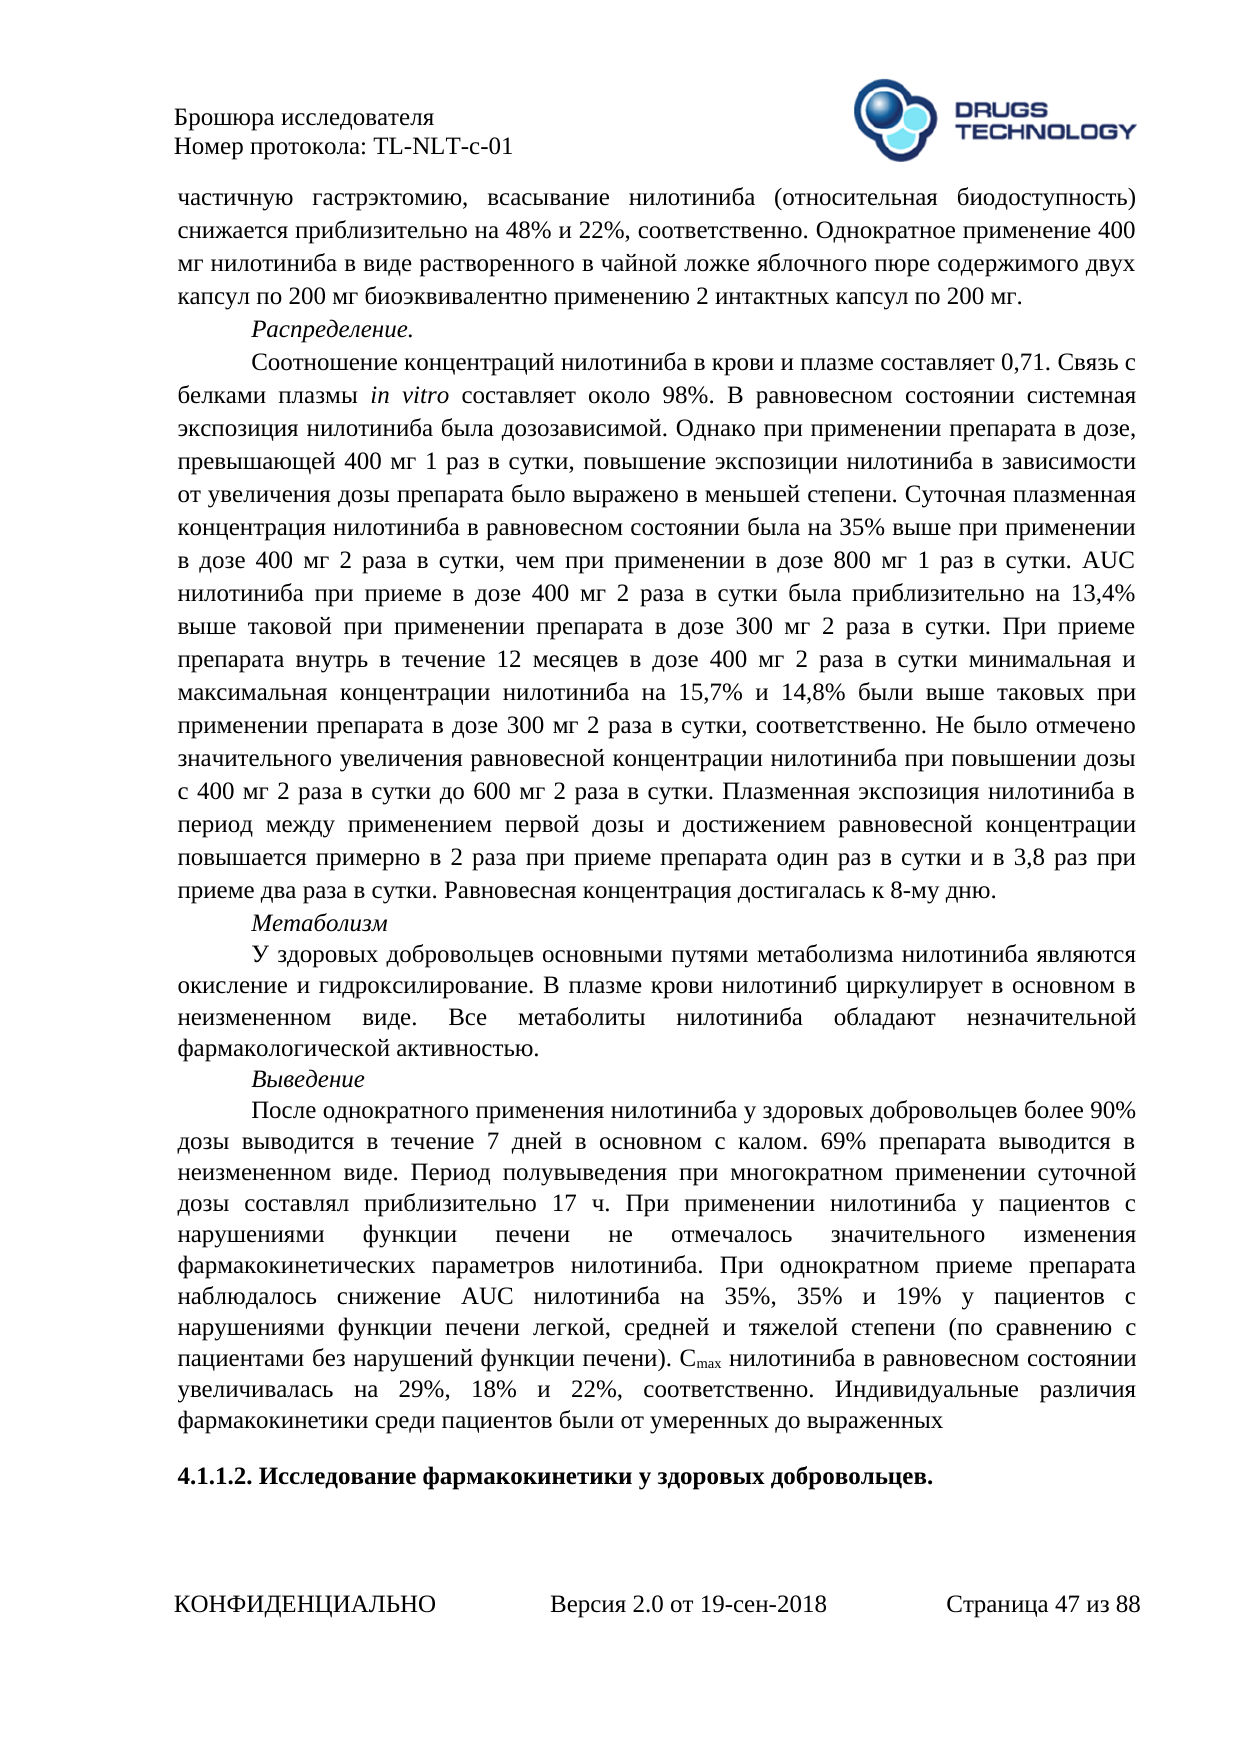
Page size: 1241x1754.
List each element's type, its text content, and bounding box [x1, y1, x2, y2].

picture [844, 73, 1141, 166]
text Распределение. [177, 314, 1137, 343]
text 4.1.1.2. Исследование фармакокинетики у здоровых добровольцев. [177, 1461, 1137, 1490]
text У здоровых добровольцев основными путями метаболизма нилотиниба являются окисление и гидроксилирование. В плазме крови нилотиниб циркулирует в основном в неизмененном виде. Все метаболиты нилотиниба обладают незначительной фармакологической активностью. [177, 939, 1137, 1061]
text После однократного применения нилотиниба у здоровых добровольцев более 90% дозы выводится в течение 7 дней в основном с калом. 69% препарата выводится в неизмененном виде. Период полувыведения при многократном применении суточной дозы составлял приблизительно 17 ч. При применении нилотиниба у пациентов с нарушениями функции печени не отмечалось значительного изменения фармакокинетических параметров нилотиниба. При однократном приеме препарата наблюдалось снижение AUC нилотиниба на 35%, 35% и 19% у пациентов с нарушениями функции печени легкой, средней и тяжелой степени (по сравнению с пациентами без нарушений функции печени). Сmах нилотиниба в равновесном состоянии увеличивалась на 29%, 18% и 22%, соответственно. Индивидуальные различия фармакокинетики среди пациентов были от умеренных до выраженных [177, 1095, 1137, 1434]
text Соотношение концентраций нилотиниба в крови и плазме составляет 0,71. Связь с белками плазмы in vitro составляет около 98%. В равновесном состоянии системная экспозиция нилотиниба была дозозависимой. Однако при применении препарата в дозе, превышающей 400 мг 1 раз в сутки, повышение экспозиции нилотиниба в зависимости от увеличения дозы препарата было выражено в меньшей степени. Суточная плазменная концентрация нилотиниба в равновесном состоянии была на 35% выше при применении в дозе 400 мг 2 раза в сутки, чем при применении в дозе 800 мг 1 раз в сутки. AUC нилотиниба при приеме в дозе 400 мг 2 раза в сутки была приблизительно на 13,4% выше таковой при применении препарата в дозе 300 мг 2 раза в сутки. При приеме препарата внутрь в течение 12 месяцев в дозе 400 мг 2 раза в сутки минимальная и максимальная концентрации нилотиниба на 15,7% и 14,8% были выше таковых при применении препарата в дозе 300 мг 2 раза в сутки, соответственно. Не было отмечено значительного увеличения равновесной концентрации нилотиниба при повышении дозы с 400 мг 2 раза в сутки до 600 мг 2 раза в сутки. Плазменная экспозиция нилотиниба в период между применением первой дозы и достижением равновесной концентрации повышается примерно в 2 раза при приеме препарата один раз в сутки и в 3,8 раз при приеме два раза в сутки. Равновесная концентрация достигалась к 8-му дню. [177, 347, 1137, 904]
text Метаболизм [177, 908, 1137, 937]
text Выведение [177, 1064, 1137, 1092]
